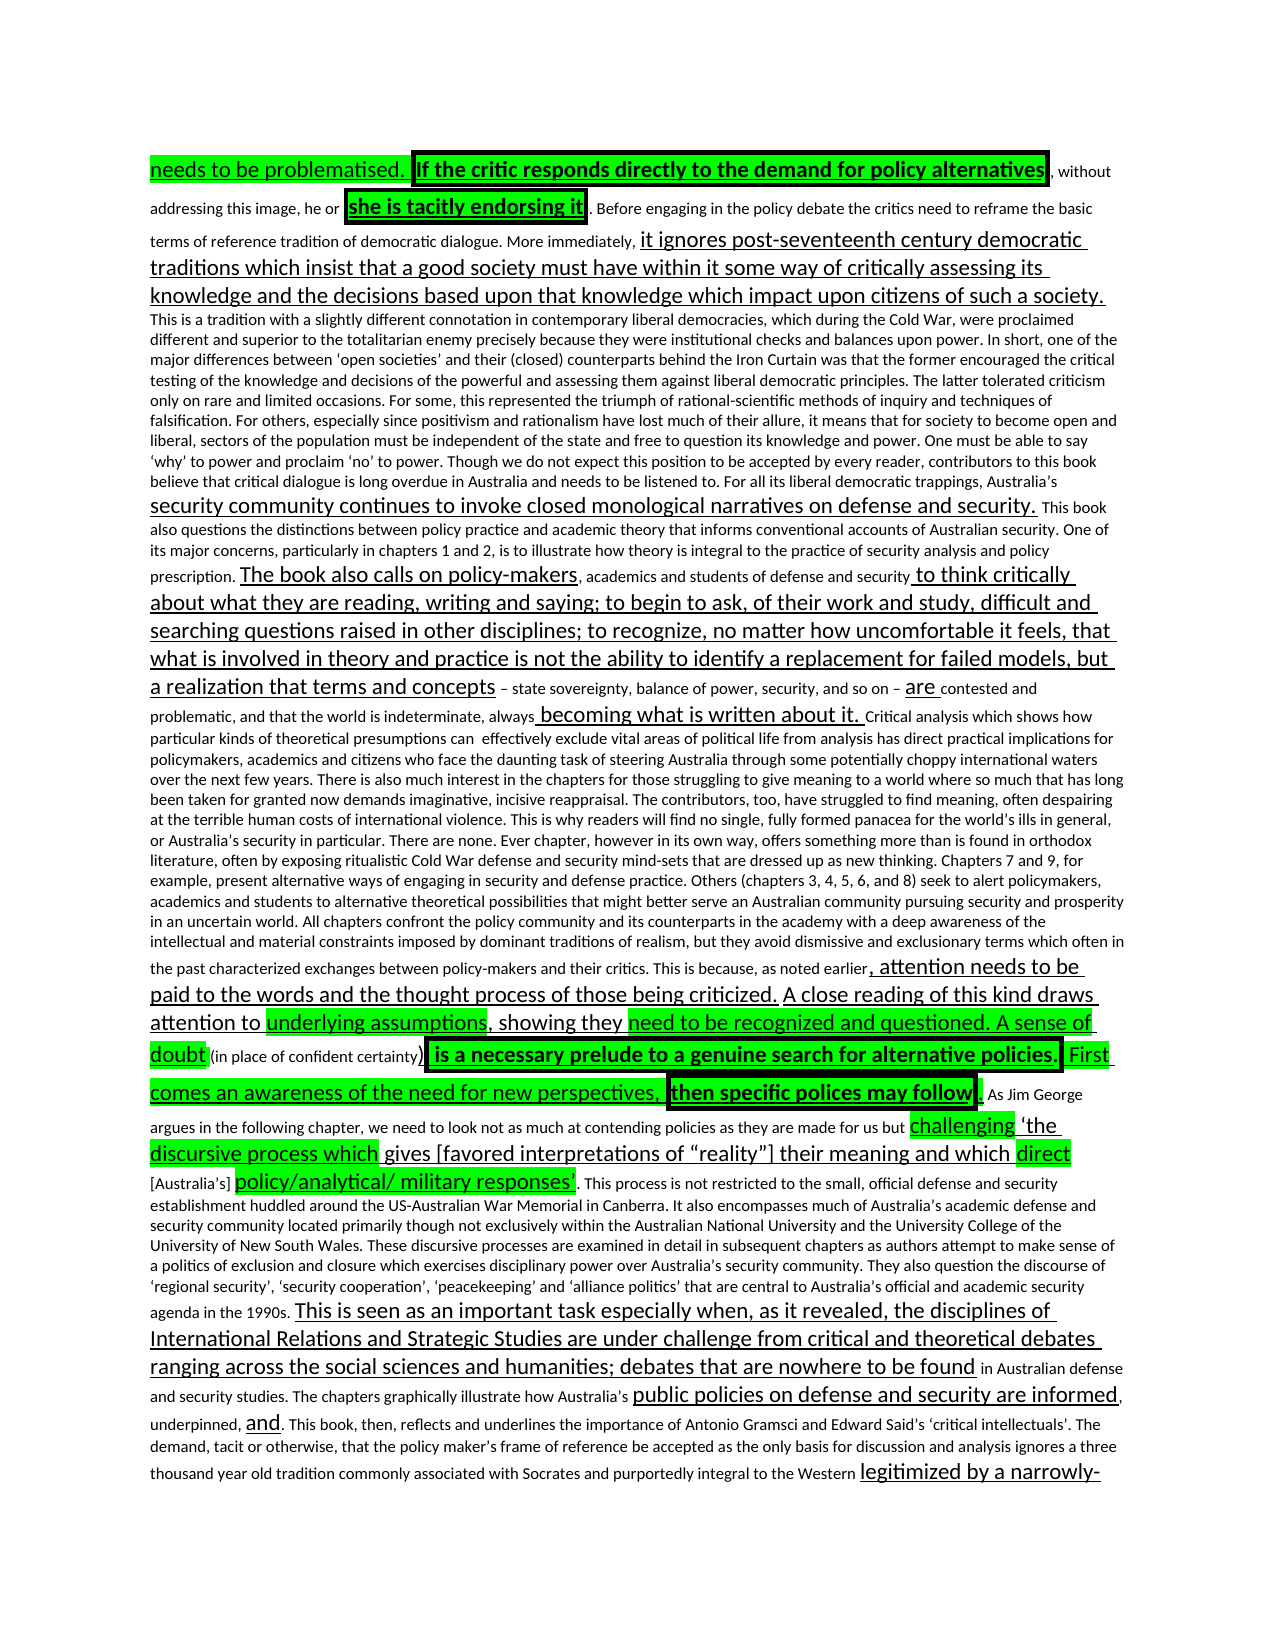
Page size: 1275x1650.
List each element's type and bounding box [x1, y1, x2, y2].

text [150, 150, 1125, 1485]
